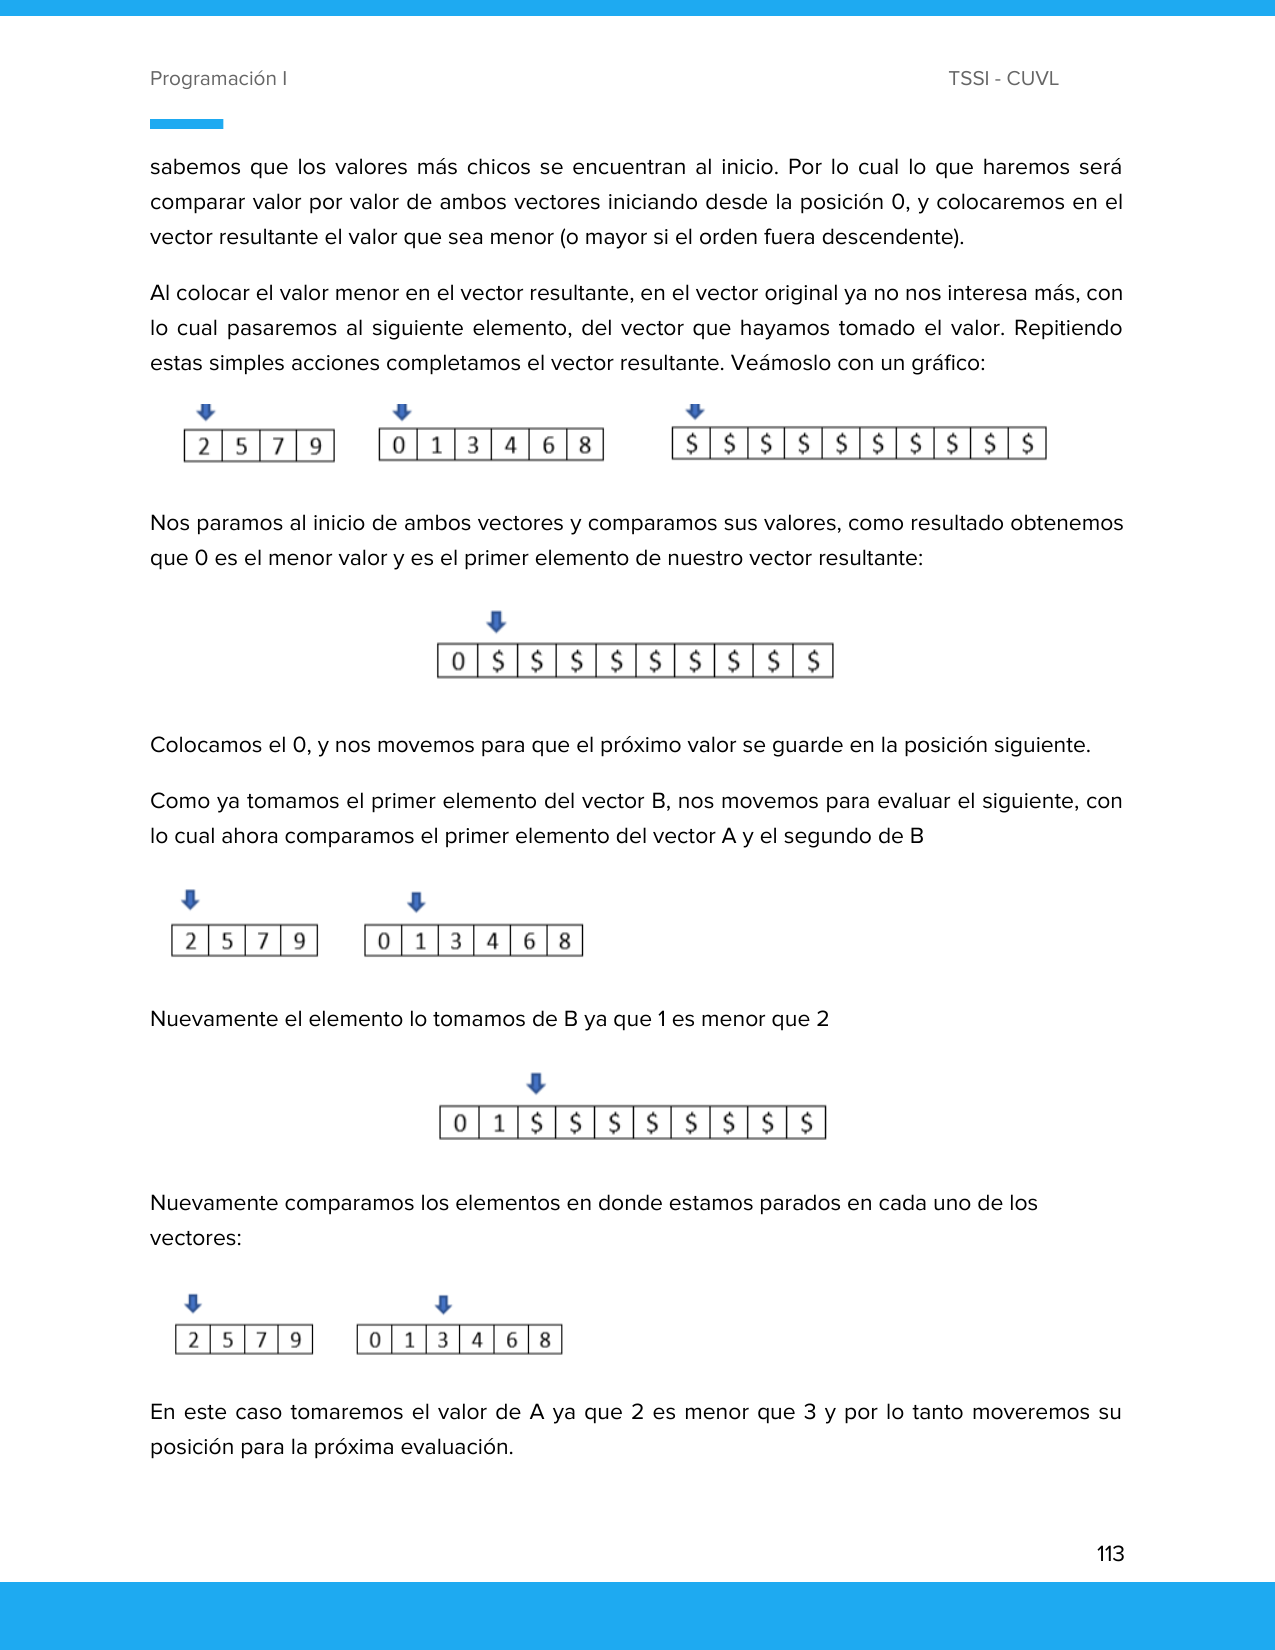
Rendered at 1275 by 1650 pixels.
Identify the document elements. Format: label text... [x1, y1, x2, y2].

text Como ya tomamos el primer elemento del vector B, nos movemos para evaluar el siguiente, con lo cual ahora comparamos el primer elemento del vector A y el segundo de B [150, 787, 1125, 850]
text Nos paramos al inicio de ambos vectores y comparamos sus valores, como resultado obtenemos que 0 es el menor valor y es el primer elemento de nuestro vector resultante: [150, 510, 1125, 572]
text En este caso tomaremos el valor de A ya que 2 es menor que 3 y por lo tanto moveremos su posición para la próxima evaluación. [150, 1399, 1125, 1462]
text Al colocar el valor menor en el vector resultante, en el vector original ya no nos interesa más, con lo cual pasaremos al siguiente elemento, del vector que hayamos tomado el valor. Repitiendo estas simples acciones completamos el vector resultante. Veámoslo con un gráfico: [150, 279, 1125, 377]
text Nuevamente el elemento lo tomamos de B ya que 1 es menor que 2 [150, 1006, 1125, 1034]
picture [420, 600, 855, 704]
picture [150, 404, 1125, 474]
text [150, 154, 1125, 251]
picture [150, 877, 604, 978]
picture [0, 1582, 1275, 1650]
picture [150, 1280, 590, 1371]
picture [424, 1061, 851, 1162]
text Colocamos el 0, y nos movemos para que el próximo valor se guarde en la posición siguiente. [150, 732, 1125, 759]
picture [150, 119, 224, 129]
picture [0, 0, 1275, 16]
text Nuevamente comparamos los elementos en donde estamos parados en cada uno de los vectores: [150, 1189, 1125, 1252]
